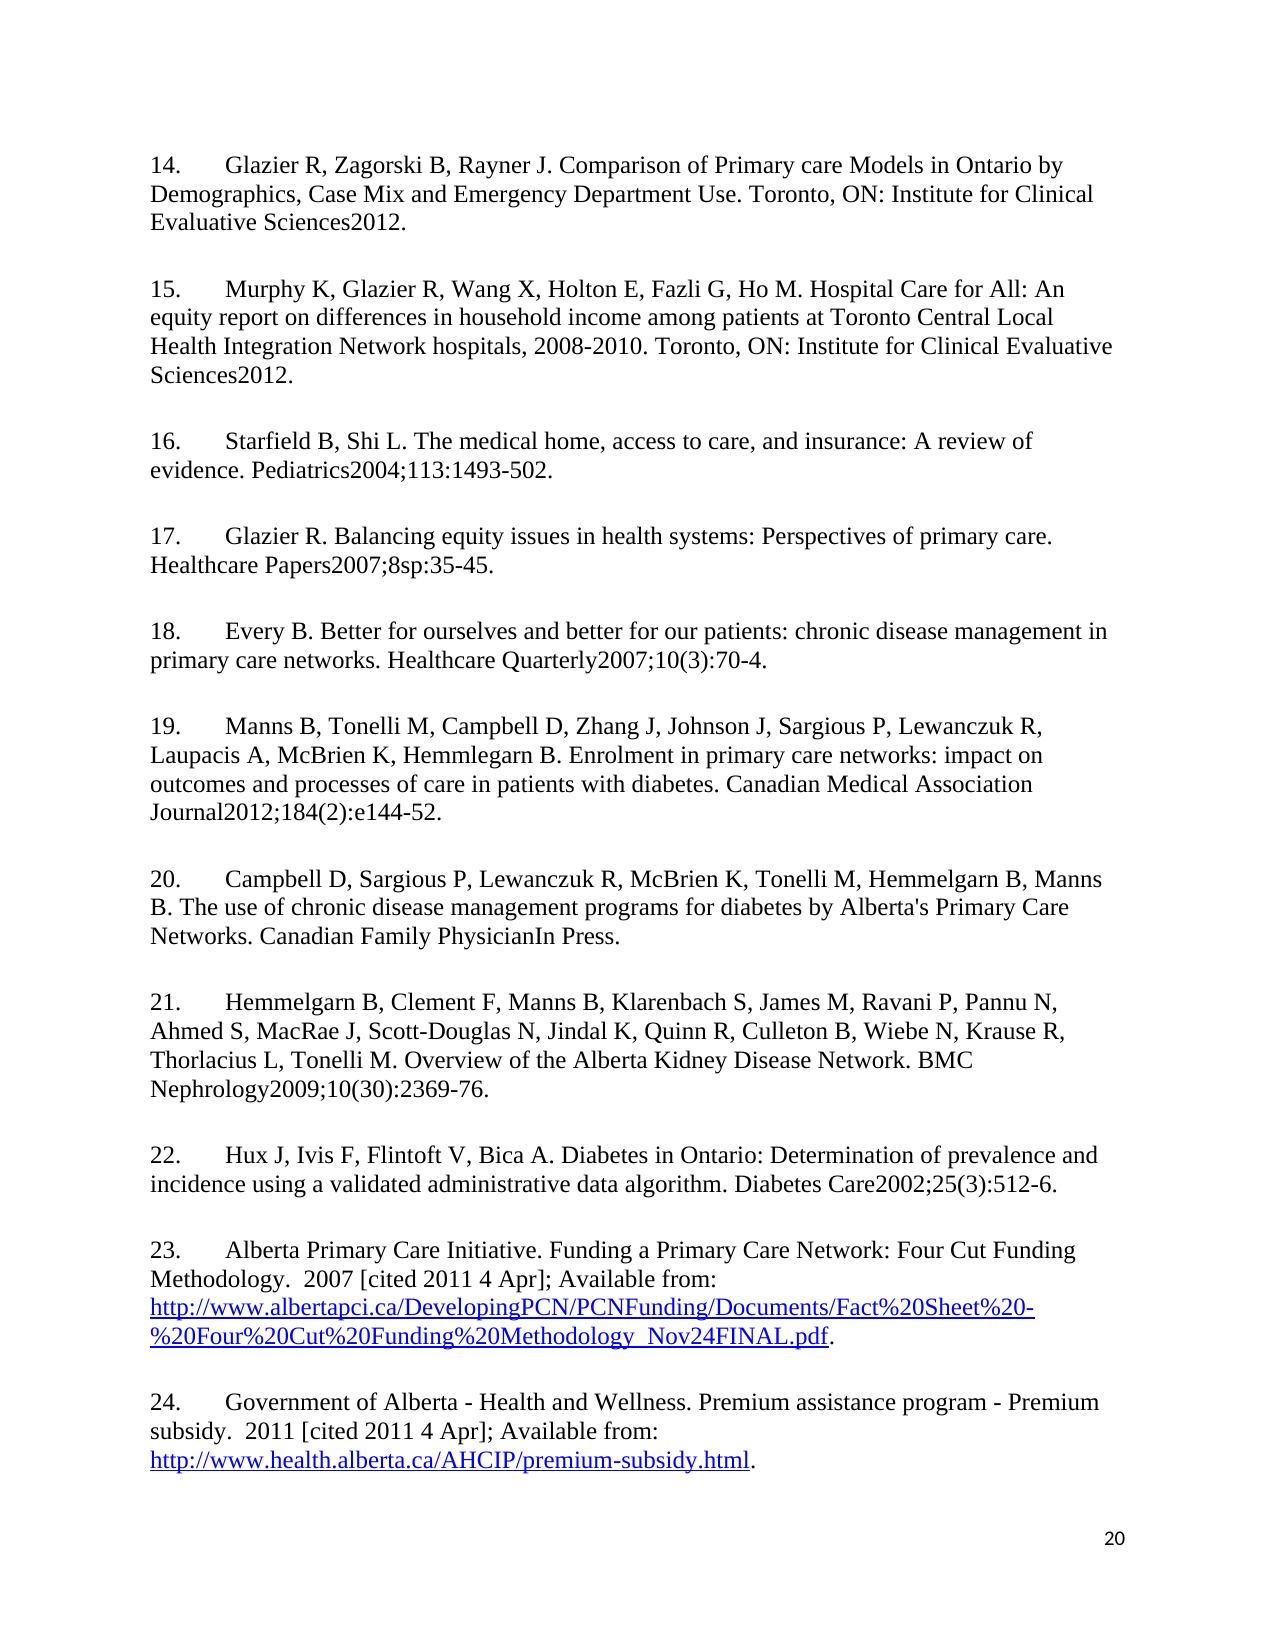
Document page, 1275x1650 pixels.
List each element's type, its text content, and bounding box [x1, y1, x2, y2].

text 18. Every B. Better for ourselves and better for our patients: chronic disease management in primary care networks. Healthcare Quarterly2007;10(3):70-4. [150, 616, 1125, 674]
text 16. Starfield B, Shi L. The medical home, access to care, and insurance: A review of evidence. Pediatrics2004;113:1493-502. [150, 426, 1125, 484]
text 23. Alberta Primary Care Initiative. Funding a Primary Care Network: Four Cut Funding Methodology. 2007 [cited 2011 4 Apr]; Available from: http://www.albertapci.ca/DevelopingPCN/PCNFunding/Documents/Fact%20Sheet%20-%20Four%20Cut%20Funding%20Methodology_Nov24FINAL.pdf. [150, 1235, 1125, 1350]
text 24. Government of Alberta - Health and Wellness. Premium assistance program - Premium subsidy. 2011 [cited 2011 4 Apr]; Available from: http://www.health.alberta.ca/AHCIP/premium-subsidy.html. [150, 1387, 1125, 1474]
text 17. Glazier R. Balancing equity issues in health systems: Perspectives of primary care. Healthcare Papers2007;8sp:35-45. [150, 521, 1125, 579]
text 20. Campbell D, Sargious P, Lewanczuk R, McBrien K, Tonelli M, Hemmelgarn B, Manns B. The use of chronic disease management programs for diabetes by Alberta's Primary Care Networks. Canadian Family PhysicianIn Press. [150, 864, 1125, 950]
text 21. Hemmelgarn B, Clement F, Manns B, Klarenbach S, James M, Ravani P, Pannu N, Ahmed S, MacRae J, Scott-Douglas N, Jindal K, Quinn R, Culleton B, Wiebe N, Krause R, Thorlacius L, Tonelli M. Overview of the Alberta Kidney Disease Network. BMC Nephrology2009;10(30):2369-76. [150, 987, 1125, 1102]
text 22. Hux J, Ivis F, Flintoft V, Bica A. Diabetes in Ontario: Determination of prevalence and incidence using a validated administrative data algorithm. Diabetes Care2002;25(3):512-6. [150, 1140, 1125, 1197]
text 14. Glazier R, Zagorski B, Rayner J. Comparison of Primary care Models in Ontario by Demographics, Case Mix and Emergency Department Use. Toronto, ON: Institute for Clinical Evaluative Sciences2012. [150, 150, 1125, 236]
text 19. Manns B, Tonelli M, Campbell D, Zhang J, Johnson J, Sargious P, Lewanczuk R, Laupacis A, McBrien K, Hemmlegarn B. Enrolment in primary care networks: impact on outcomes and processes of care in patients with diabetes. Canadian Medical Association Journal2012;184(2):e144-52. [150, 711, 1125, 826]
text 15. Murphy K, Glazier R, Wang X, Holton E, Fazli G, Ho M. Hospital Care for All: An equity report on differences in household income among patients at Toronto Central Local Health Integration Network hospitals, 2008-2010. Toronto, ON: Institute for Clinical Evaluative Sciences2012. [150, 274, 1125, 389]
